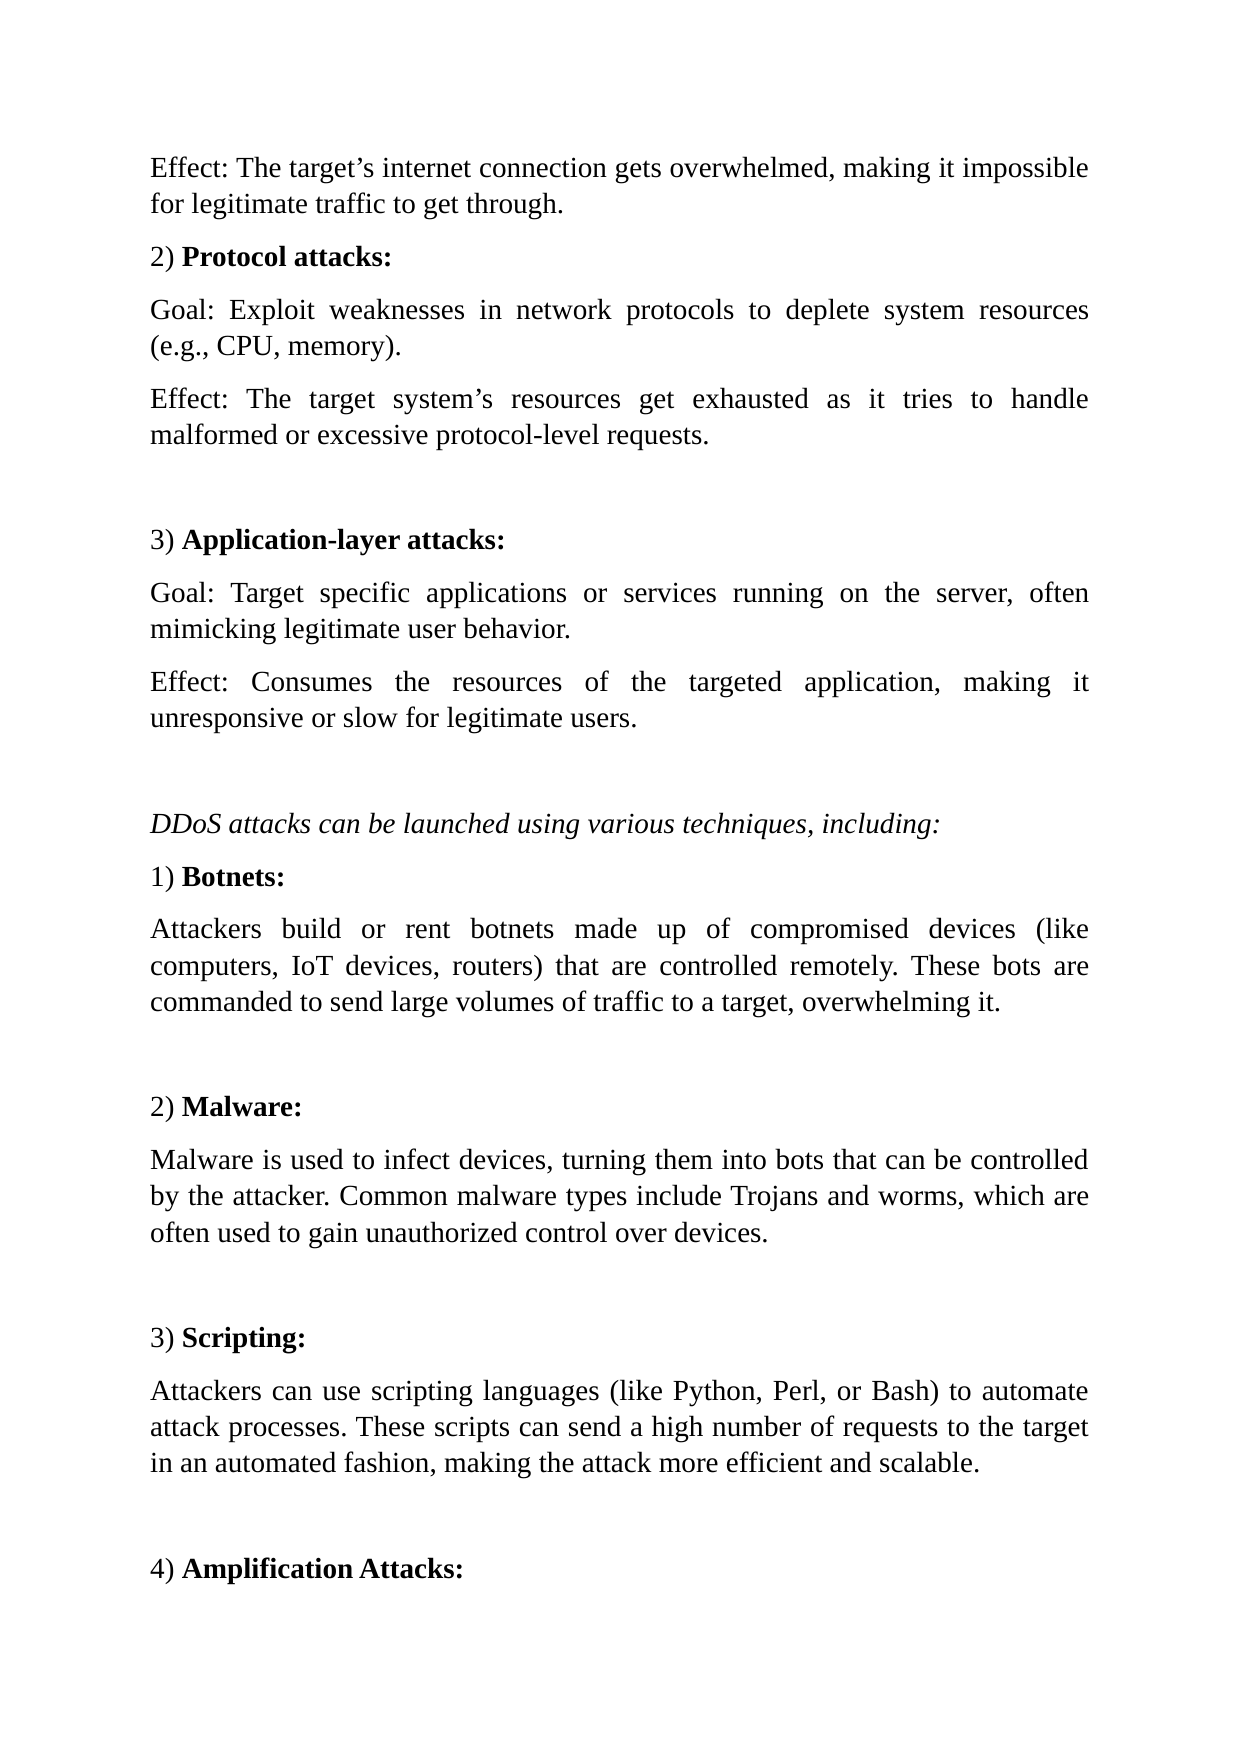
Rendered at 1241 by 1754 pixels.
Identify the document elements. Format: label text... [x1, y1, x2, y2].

text Goal: Exploit weaknesses in network protocols to deplete system resources (e.g., CPU, memory). [150, 292, 1090, 361]
text 2) Malware: [150, 1089, 1090, 1123]
text Attackers can use scripting languages (like Python, Perl, or Bash) to automate attack processes. These scripts can send a high number of requests to the target in an automated fashion, making the attack more efficient and scalable. [150, 1373, 1090, 1479]
text 3) Application-layer attacks: [150, 522, 1090, 556]
text 3) Scripting: [150, 1320, 1090, 1354]
text 1) Botnets: [150, 859, 1090, 892]
text 4) Amplification Attacks: [150, 1551, 1090, 1584]
text 2) Protocol attacks: [150, 239, 1090, 272]
text Effect: The target’s internet connection gets overwhelmed, making it impossible for legitimate traffic to get through. [150, 150, 1090, 220]
text Goal: Target specific applications or services running on the server, often mimicking legitimate user behavior. [150, 575, 1090, 645]
text DDoS attacks can be launched using various techniques, including: [150, 806, 1090, 839]
text Malware is used to infect devices, turning them into bots that can be controlled by the attacker. Common malware types include Trojans and worms, which are often used to gain unauthorized control over devices. [150, 1142, 1090, 1248]
text Attackers build or rent botnets made up of compromised devices (like computers, IoT devices, routers) that are controlled remotely. These bots are commanded to send large volumes of traffic to a target, overwhelming it. [150, 912, 1090, 1017]
text Effect: Consumes the resources of the targeted application, making it unresponsive or slow for legitimate users. [150, 664, 1090, 734]
text Effect: The target system’s resources get exhausted as it tries to handle malformed or excessive protocol-level requests. [150, 381, 1090, 450]
